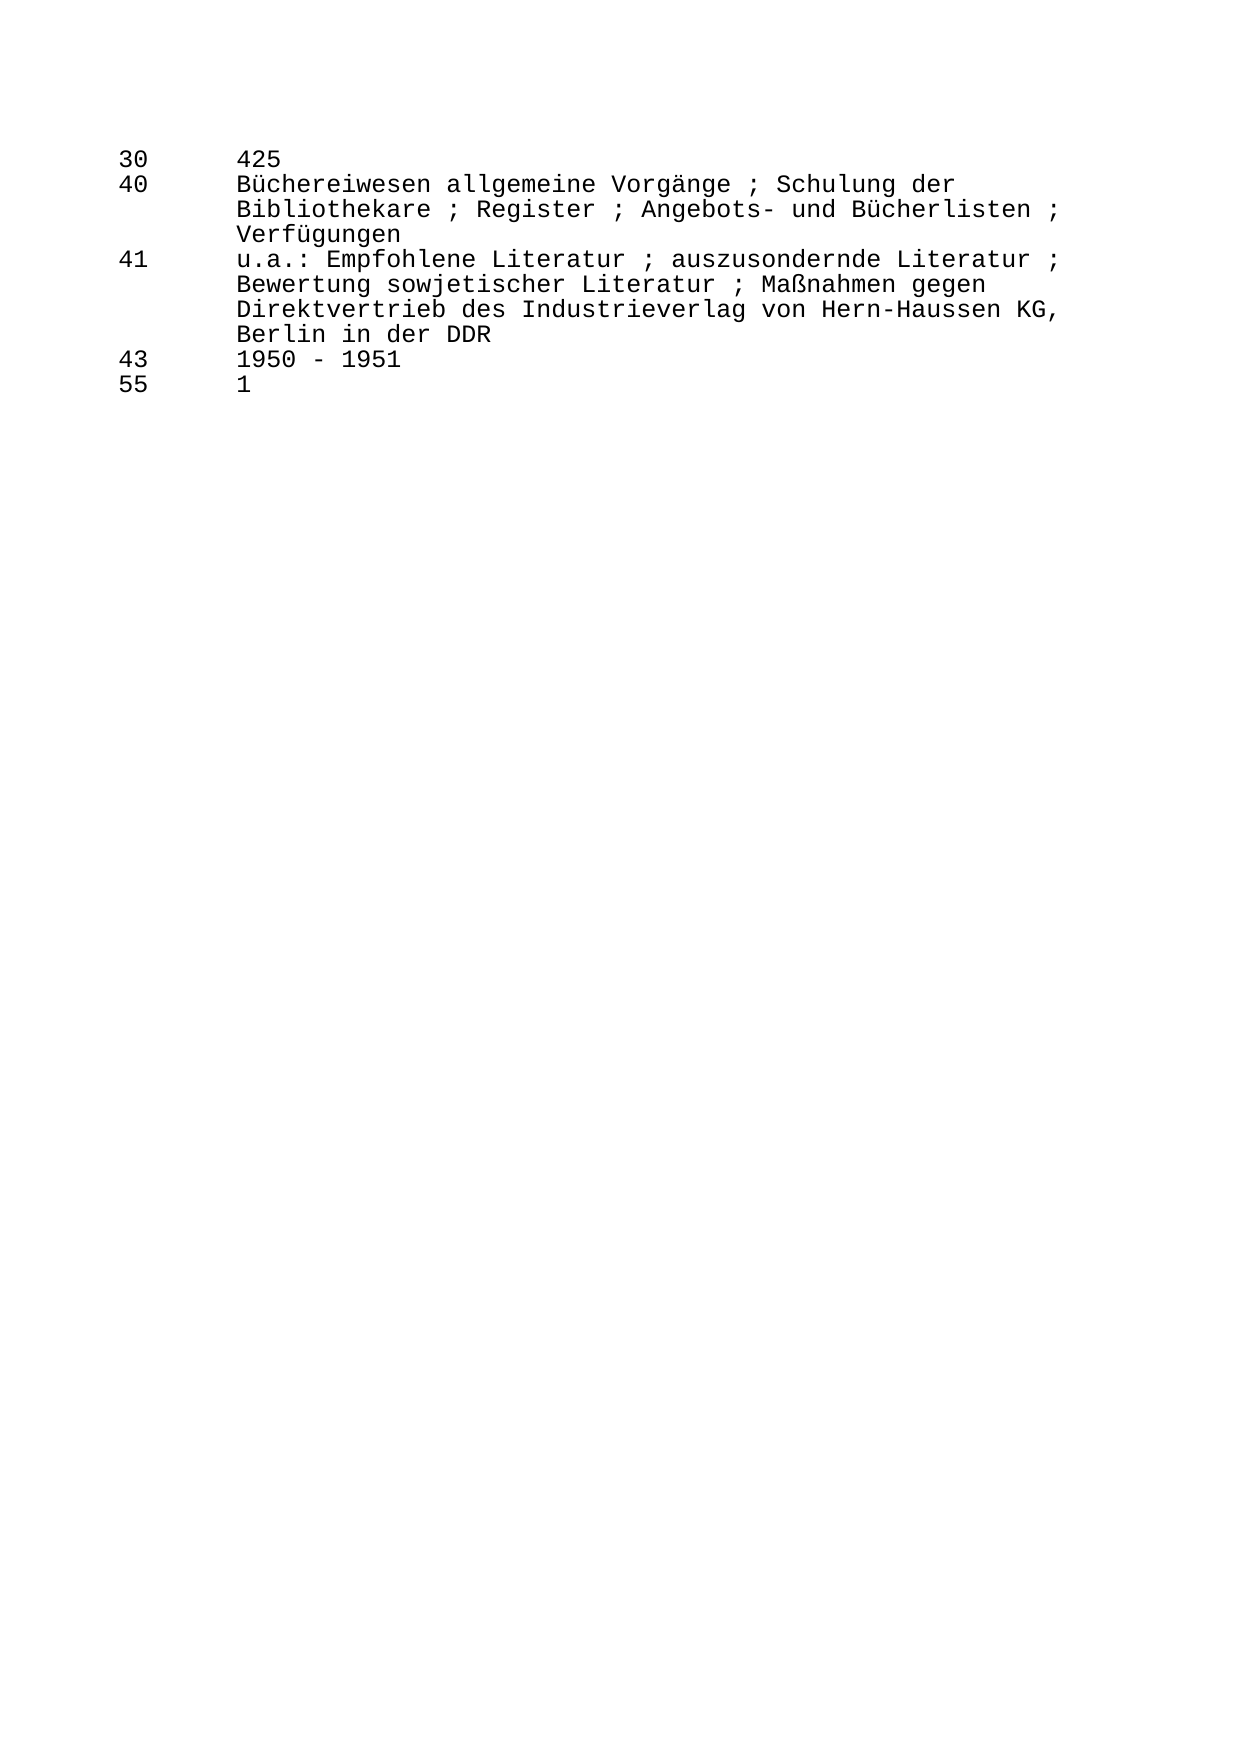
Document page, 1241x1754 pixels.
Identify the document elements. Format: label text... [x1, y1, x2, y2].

text 41 u.a.: s[2{Empfohlene} 1{Literatur}]s ; s[2{auszusondernde} 1{Literatur}]s ; Bewertung s[2{o[sowjetisch]oe}r 1{Literatur}]s ; Maßnahmen gegen Direktvertrieb des k[1{Industrieverlag von Hern-Haussen KG}, 2{o[Berlin]o}]k in der o[DDR]o [118, 248, 1122, 348]
text 55 1 [118, 373, 1122, 398]
text 30 425 [118, 148, 1122, 173]
text 43 1950 - 1951 [118, 348, 1122, 373]
text 40 s[Büchereiwesen]s allgemeine Vorgänge ; Schulung der Bibliothekare ; Register ; Angebots- und s[Bücherliste]sn ; Verfügungen [118, 173, 1122, 248]
